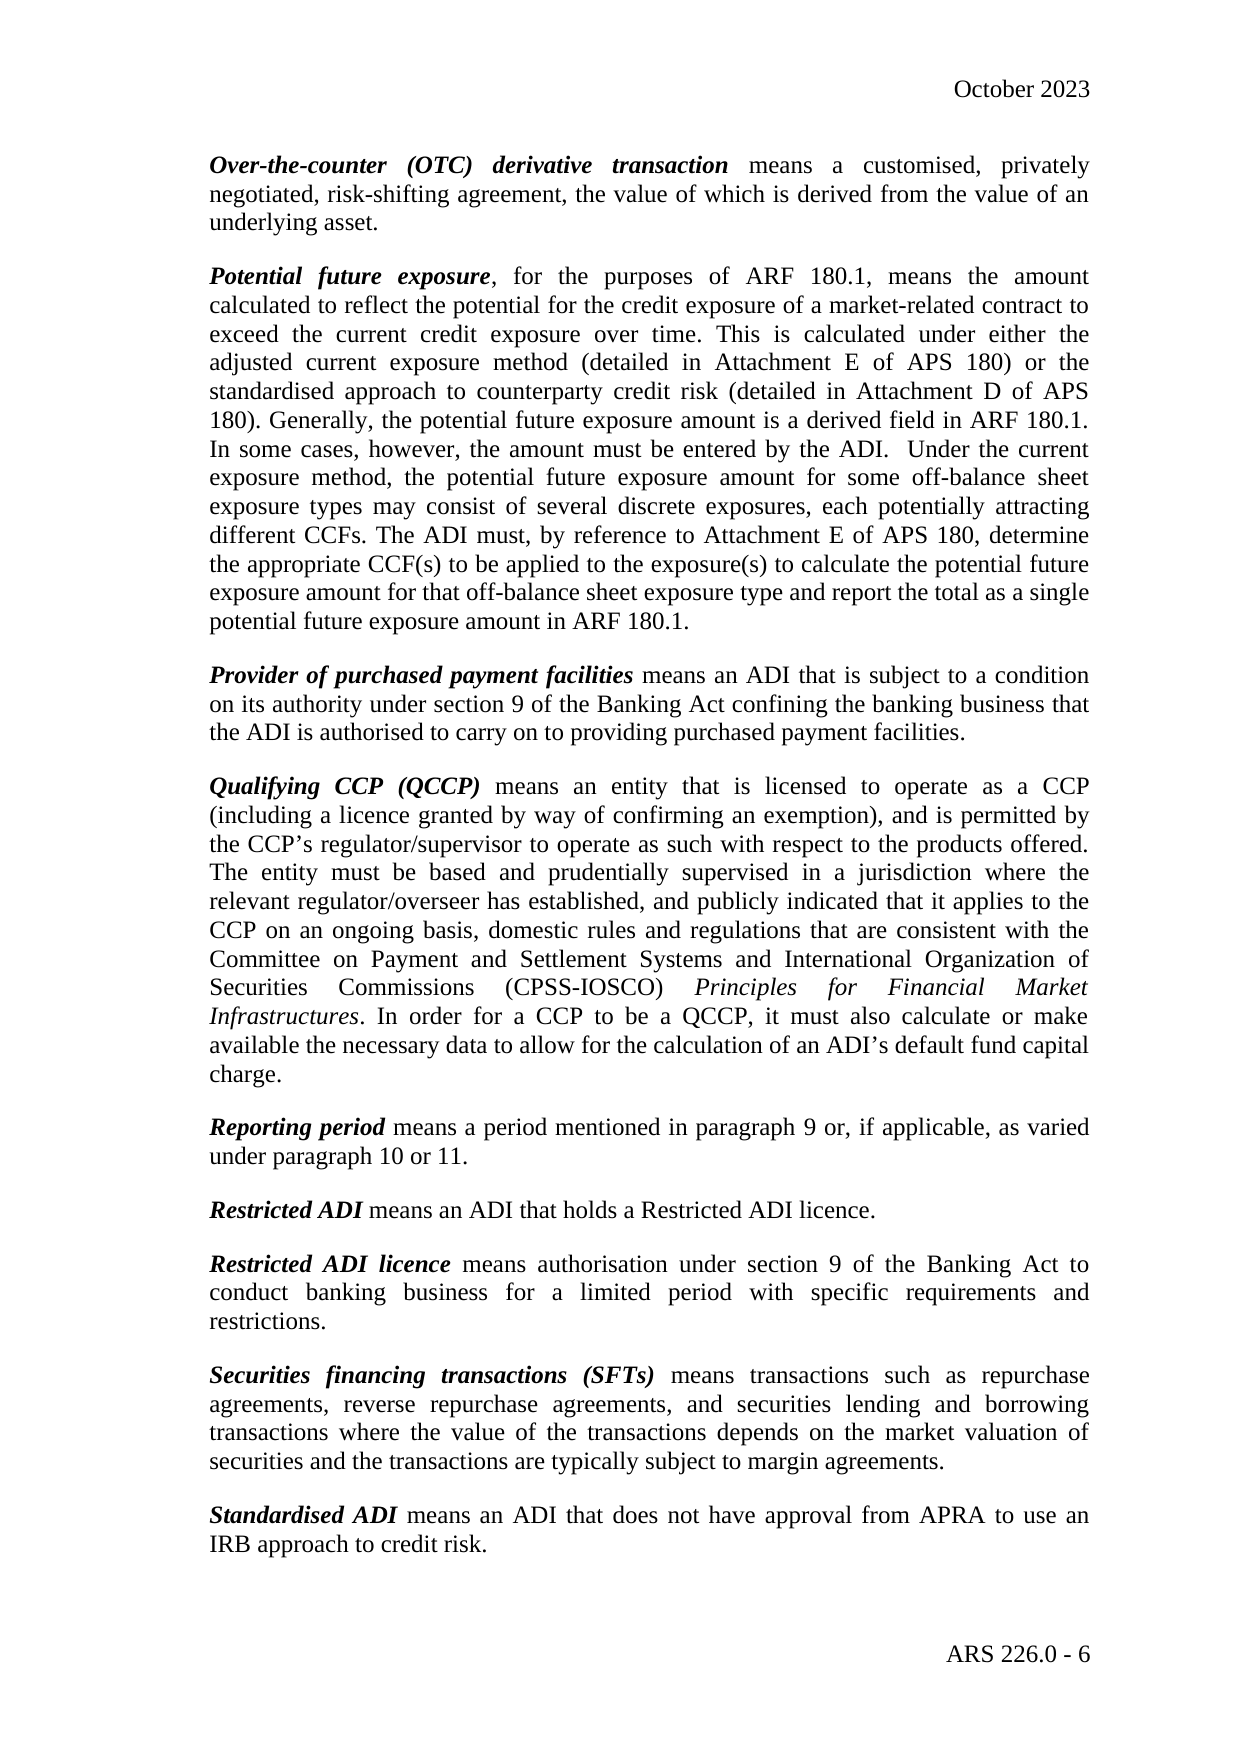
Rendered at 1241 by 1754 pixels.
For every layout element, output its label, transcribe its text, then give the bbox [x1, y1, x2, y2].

text Securities financing transactions (SFTs) means transactions such as repurchase agreements, reverse repurchase agreements, and securities lending and borrowing transactions where the value of the transactions depends on the market valuation of securities and the transactions are typically subject to margin agreements. [209, 1360, 1090, 1475]
text Qualifying CCP (QCCP) means an entity that is licensed to operate as a CCP (including a licence granted by way of confirming an exemption), and is permitted by the CCP’s regulator/supervisor to operate as such with respect to the products offered. The entity must be based and prudentially supervised in a jurisdiction where the relevant regulator/overseer has established, and publicly indicated that it applies to the CCP on an ongoing basis, domestic rules and regulations that are consistent with the Committee on Payment and Settlement Systems and International Organization of Securities Commissions (CPSS-IOSCO) Principles for Financial Market Infrastructures. In order for a CCP to be a QCCP, it must also calculate or make available the necessary data to allow for the calculation of an ADI’s default fund capital charge. [209, 771, 1090, 1087]
text Reporting period means a period mentioned in paragraph 9 or, if applicable, as varied under paragraph 10 or 11. [209, 1112, 1090, 1170]
text Over-the-counter (OTC) derivative transaction means a customised, privately negotiated, risk-shifting agreement, the value of which is derived from the value of an underlying asset. [209, 150, 1090, 236]
text Potential future exposure, for the purposes of ARF 180.1, means the amount calculated to reflect the potential for the credit exposure of a market-related contract to exceed the current credit exposure over time. This is calculated under either the adjusted current exposure method (detailed in Attachment E of APS 180) or the standardised approach to counterparty credit risk (detailed in Attachment D of APS 180). Generally, the potential future exposure amount is a derived field in ARF 180.1. In some cases, however, the amount must be entered by the ADI. Under the current exposure method, the potential future exposure amount for some off-balance sheet exposure types may consist of several discrete exposures, each potentially attracting different CCFs. The ADI must, by reference to Attachment E of APS 180, determine the appropriate CCF(s) to be applied to the exposure(s) to calculate the potential future exposure amount for that off-balance sheet exposure type and report the total as a single potential future exposure amount in ARF 180.1. [209, 261, 1090, 635]
text Restricted ADI licence means authorisation under section 9 of the Banking Act to conduct banking business for a limited period with specific requirements and restrictions. [209, 1249, 1090, 1335]
text Restricted ADI means an ADI that holds a Restricted ADI licence. [209, 1195, 1090, 1224]
text Provider of purchased payment facilities means an ADI that is subject to a condition on its authority under section 9 of the Banking Act confining the banking business that the ADI is authorised to carry on to providing purchased payment facilities. [209, 660, 1090, 746]
text Standardised ADI means an ADI that does not have approval from APRA to use an IRB approach to credit risk. [209, 1500, 1090, 1557]
